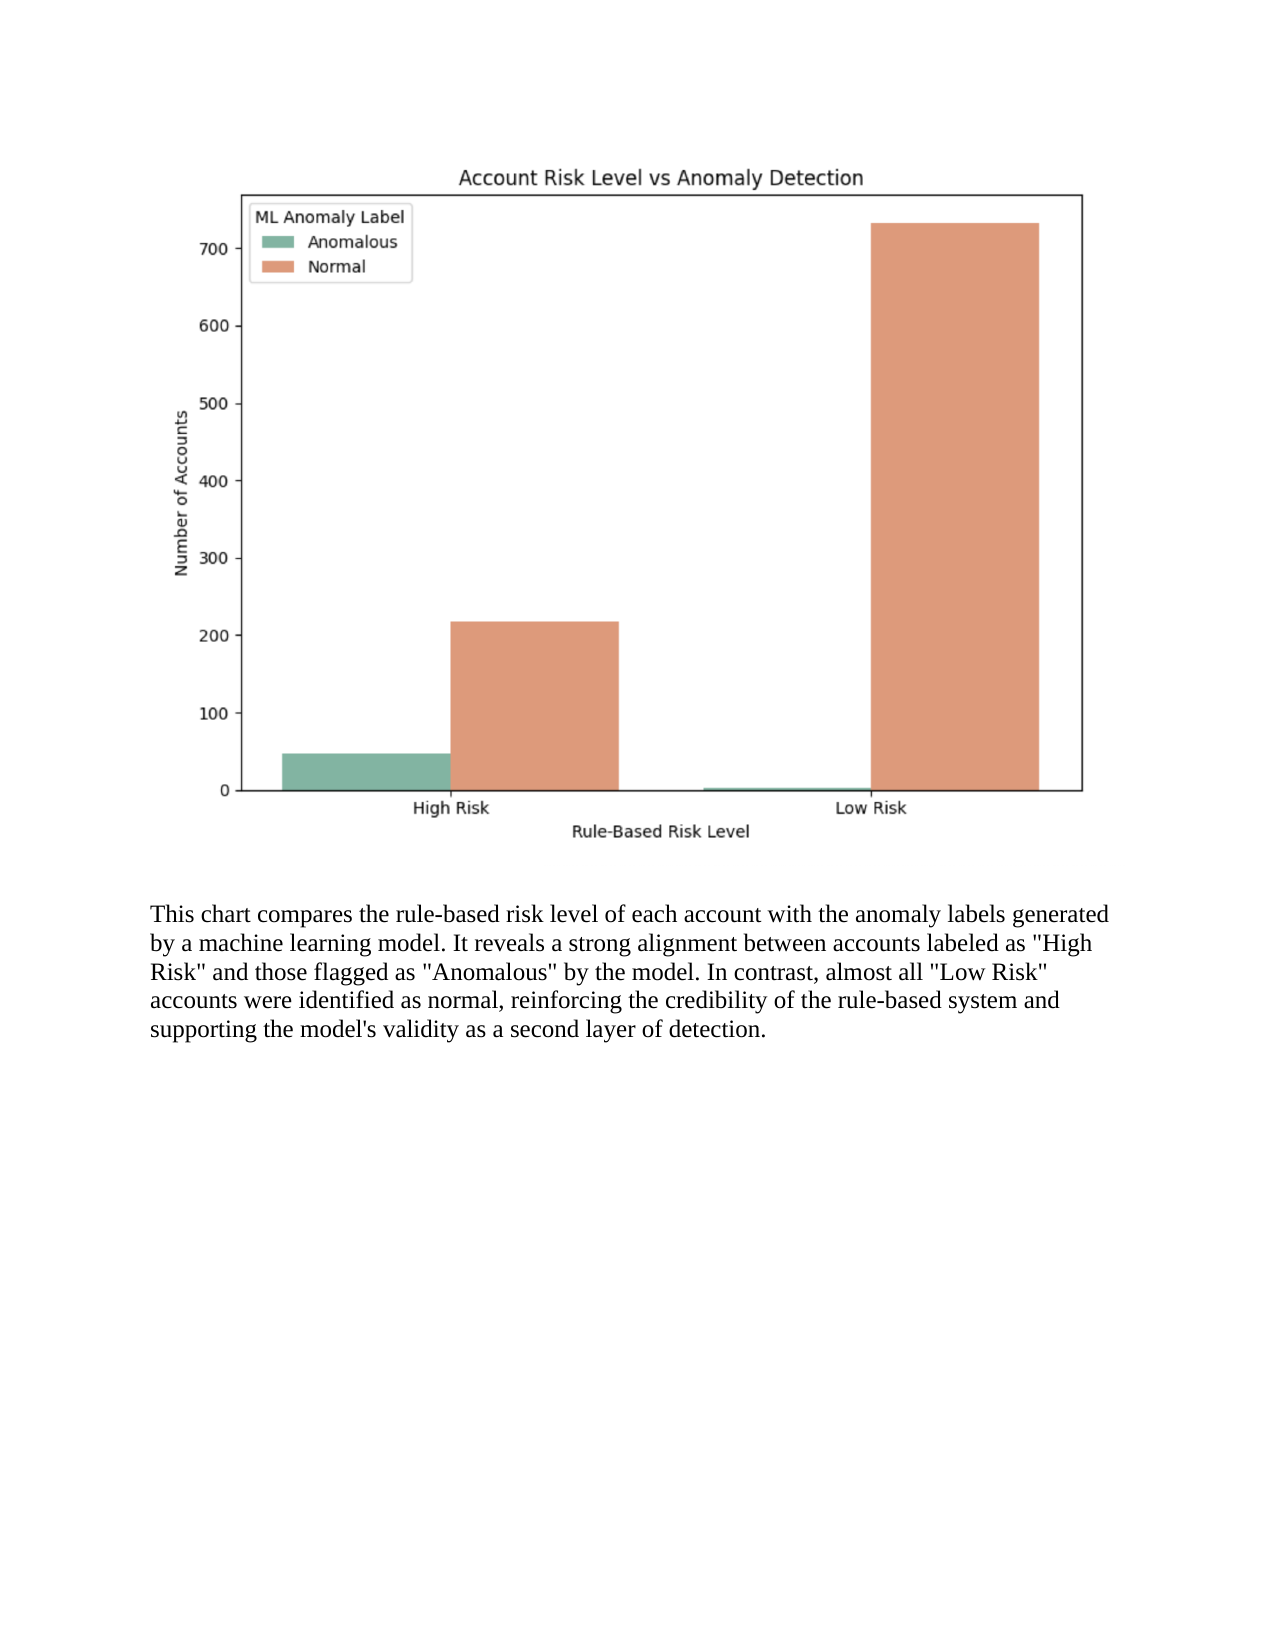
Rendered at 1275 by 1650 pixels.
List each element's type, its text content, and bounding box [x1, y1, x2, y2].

text This chart compares the rule-based risk level of each account with the anomaly labels generated by a machine learning model. It reveals a strong alignment between accounts labeled as "High Risk" and those flagged as "Anomalous" by the model. In contrast, almost all "Low Risk" accounts were identified as normal, reinforcing the credibility of the rule-based system and supporting the model's validity as a second layer of detection. [150, 899, 1125, 1043]
picture [150, 150, 1125, 866]
